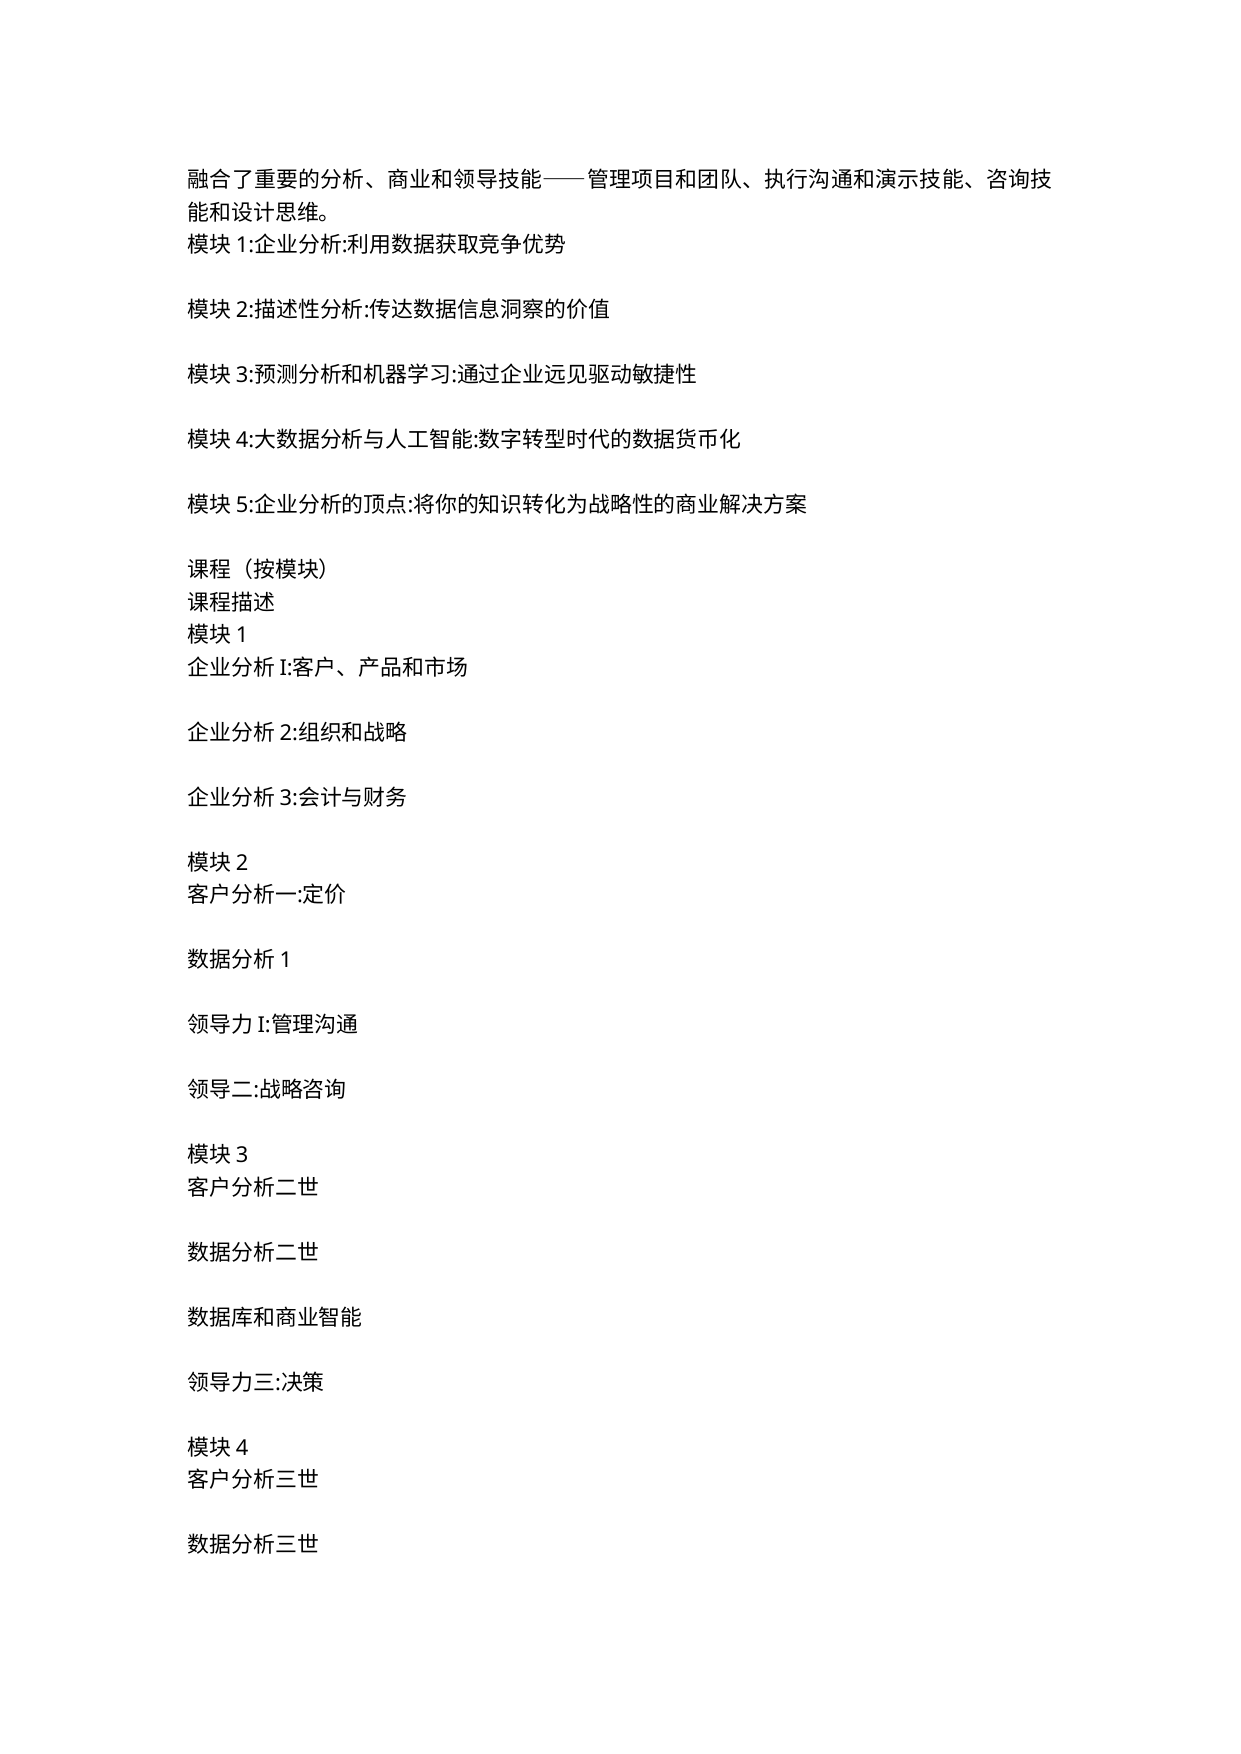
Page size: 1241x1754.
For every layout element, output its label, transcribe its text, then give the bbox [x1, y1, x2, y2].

text 领导力I:管理沟通 [187, 1007, 1053, 1039]
text 模块2 [187, 844, 1053, 877]
text 企业分析3:会计与财务 [187, 779, 1053, 812]
text 企业分析2:组织和战略 [187, 714, 1053, 747]
text 领导二:战略咨询 [187, 1072, 1053, 1104]
text 数据分析三世 [187, 1527, 1053, 1559]
text 数据分析1 [187, 942, 1053, 974]
text 客户分析三世 [187, 1462, 1053, 1494]
text 客户分析一:定价 [187, 877, 1053, 909]
text 数据分析二世 [187, 1234, 1053, 1267]
text 模块3:预测分析和机器学习:通过企业远见驱动敏捷性 [187, 357, 1053, 389]
text 客户分析二世 [187, 1169, 1053, 1202]
text 模块1 [187, 617, 1053, 649]
text 领导力三:决策 [187, 1364, 1053, 1397]
text 课程（按模块） [187, 552, 1053, 584]
text 模块5:企业分析的顶点:将你的知识转化为战略性的商业解决方案 [187, 487, 1053, 519]
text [187, 162, 1053, 227]
text 模块1:企业分析:利用数据获取竞争优势 [187, 227, 1053, 259]
text 模块4 [187, 1429, 1053, 1462]
text 模块2:描述性分析:传达数据信息洞察的价值 [187, 292, 1053, 324]
text 模块4:大数据分析与人工智能:数字转型时代的数据货币化 [187, 422, 1053, 454]
text 课程描述 [187, 584, 1053, 617]
text 模块3 [187, 1137, 1053, 1169]
text 企业分析I:客户、产品和市场 [187, 649, 1053, 682]
text 数据库和商业智能 [187, 1299, 1053, 1332]
